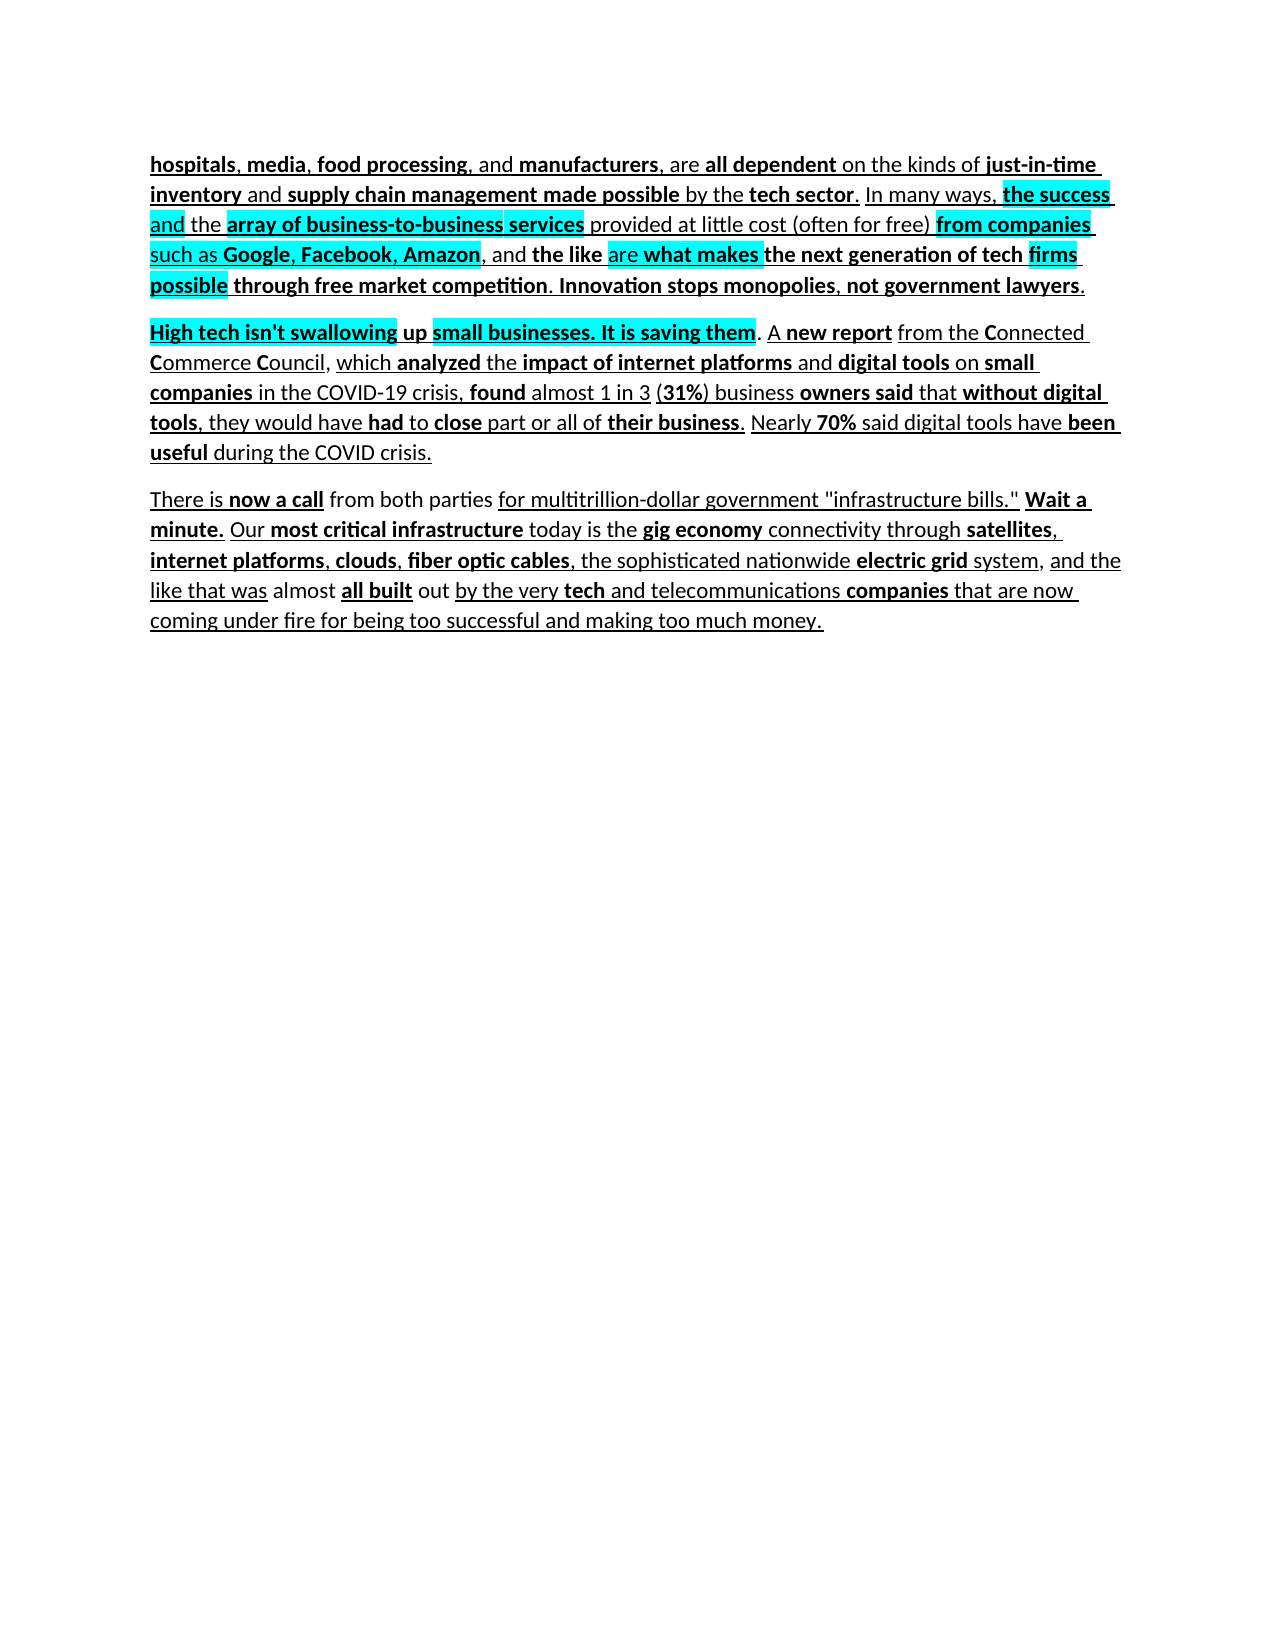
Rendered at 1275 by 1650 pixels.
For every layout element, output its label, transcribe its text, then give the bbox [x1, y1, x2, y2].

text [150, 150, 1125, 299]
text High tech isn't swallowing up small businesses. It is saving them. A new report from the Connected Commerce Council, which analyzed the impact of internet platforms and digital tools on small companies in the COVID-19 crisis, found almost 1 in 3 (31%) business owners said that without digital tools, they would have had to close part or all of their business. Nearly 70% said digital tools have been useful during the COVID crisis. [150, 318, 1125, 467]
text There is now a call from both parties for multitrillion-dollar government "infrastructure bills." Wait a minute. Our most critical infrastructure today is the gig economy connectivity through satellites, internet platforms, clouds, fiber optic cables, the sophisticated nationwide electric grid system, and the like that was almost all built out by the very tech and telecommunications companies that are now coming under fire for being too successful and making too much money. [150, 485, 1125, 634]
